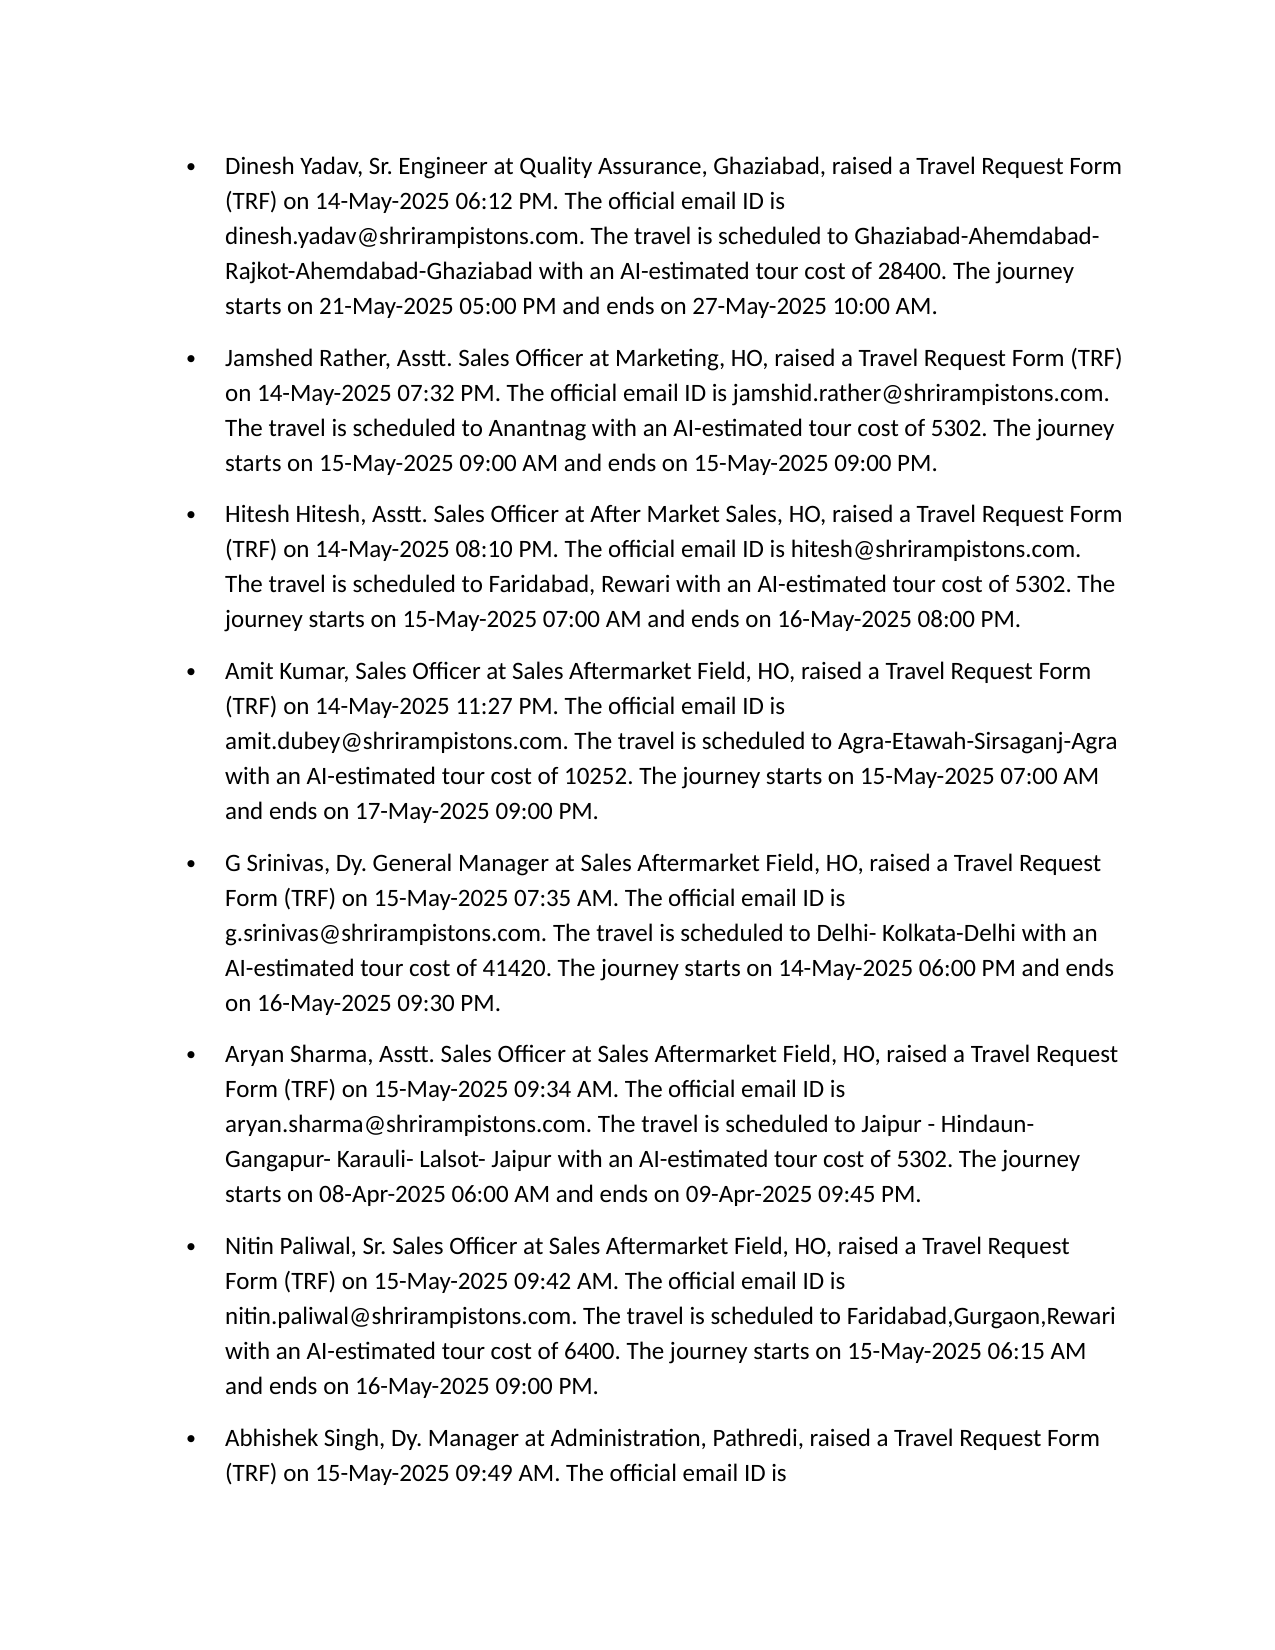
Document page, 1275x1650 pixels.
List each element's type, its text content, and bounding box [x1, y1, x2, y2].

list Dinesh Yadav, Sr. Engineer at Quality Assurance, Ghaziabad, raised a Travel Request Form (TRF) on 14-May-2025 06:12 PM. The official email ID is dinesh.yadav@shrirampistons.com. The travel is scheduled to Ghaziabad-Ahemdabad-Rajkot-Ahemdabad-Ghaziabad with an AI-estimated tour cost of 28400. The journey starts on 21-May-2025 05:00 PM and ends on 27-May-2025 10:00 AM. [187, 150, 1125, 321]
list Nitin Paliwal, Sr. Sales Officer at Sales Aftermarket Field, HO, raised a Travel Request Form (TRF) on 15-May-2025 09:42 AM. The official email ID is nitin.paliwal@shrirampistons.com. The travel is scheduled to Faridabad,Gurgaon,Rewari with an AI-estimated tour cost of 6400. The journey starts on 15-May-2025 06:15 AM and ends on 16-May-2025 09:00 PM. [187, 1230, 1125, 1401]
list Aryan Sharma, Asstt. Sales Officer at Sales Aftermarket Field, HO, raised a Travel Request Form (TRF) on 15-May-2025 09:34 AM. The official email ID is aryan.sharma@shrirampistons.com. The travel is scheduled to Jaipur - Hindaun- Gangapur- Karauli- Lalsot- Jaipur with an AI-estimated tour cost of 5302. The journey starts on 08-Apr-2025 06:00 AM and ends on 09-Apr-2025 09:45 PM. [187, 1038, 1125, 1209]
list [187, 1422, 1125, 1487]
list G Srinivas, Dy. General Manager at Sales Aftermarket Field, HO, raised a Travel Request Form (TRF) on 15-May-2025 07:35 AM. The official email ID is g.srinivas@shrirampistons.com. The travel is scheduled to Delhi- Kolkata-Delhi with an AI-estimated tour cost of 41420. The journey starts on 14-May-2025 06:00 PM and ends on 16-May-2025 09:30 PM. [187, 847, 1125, 1017]
list Amit Kumar, Sales Officer at Sales Aftermarket Field, HO, raised a Travel Request Form (TRF) on 14-May-2025 11:27 PM. The official email ID is amit.dubey@shrirampistons.com. The travel is scheduled to Agra-Etawah-Sirsaganj-Agra with an AI-estimated tour cost of 10252. The journey starts on 15-May-2025 07:00 AM and ends on 17-May-2025 09:00 PM. [187, 655, 1125, 826]
list Jamshed Rather, Asstt. Sales Officer at Marketing, HO, raised a Travel Request Form (TRF) on 14-May-2025 07:32 PM. The official email ID is jamshid.rather@shrirampistons.com. The travel is scheduled to Anantnag with an AI-estimated tour cost of 5302. The journey starts on 15-May-2025 09:00 AM and ends on 15-May-2025 09:00 PM. [187, 342, 1125, 477]
list Hitesh Hitesh, Asstt. Sales Officer at After Market Sales, HO, raised a Travel Request Form (TRF) on 14-May-2025 08:10 PM. The official email ID is hitesh@shrirampistons.com. The travel is scheduled to Faridabad, Rewari with an AI-estimated tour cost of 5302. The journey starts on 15-May-2025 07:00 AM and ends on 16-May-2025 08:00 PM. [187, 498, 1125, 634]
